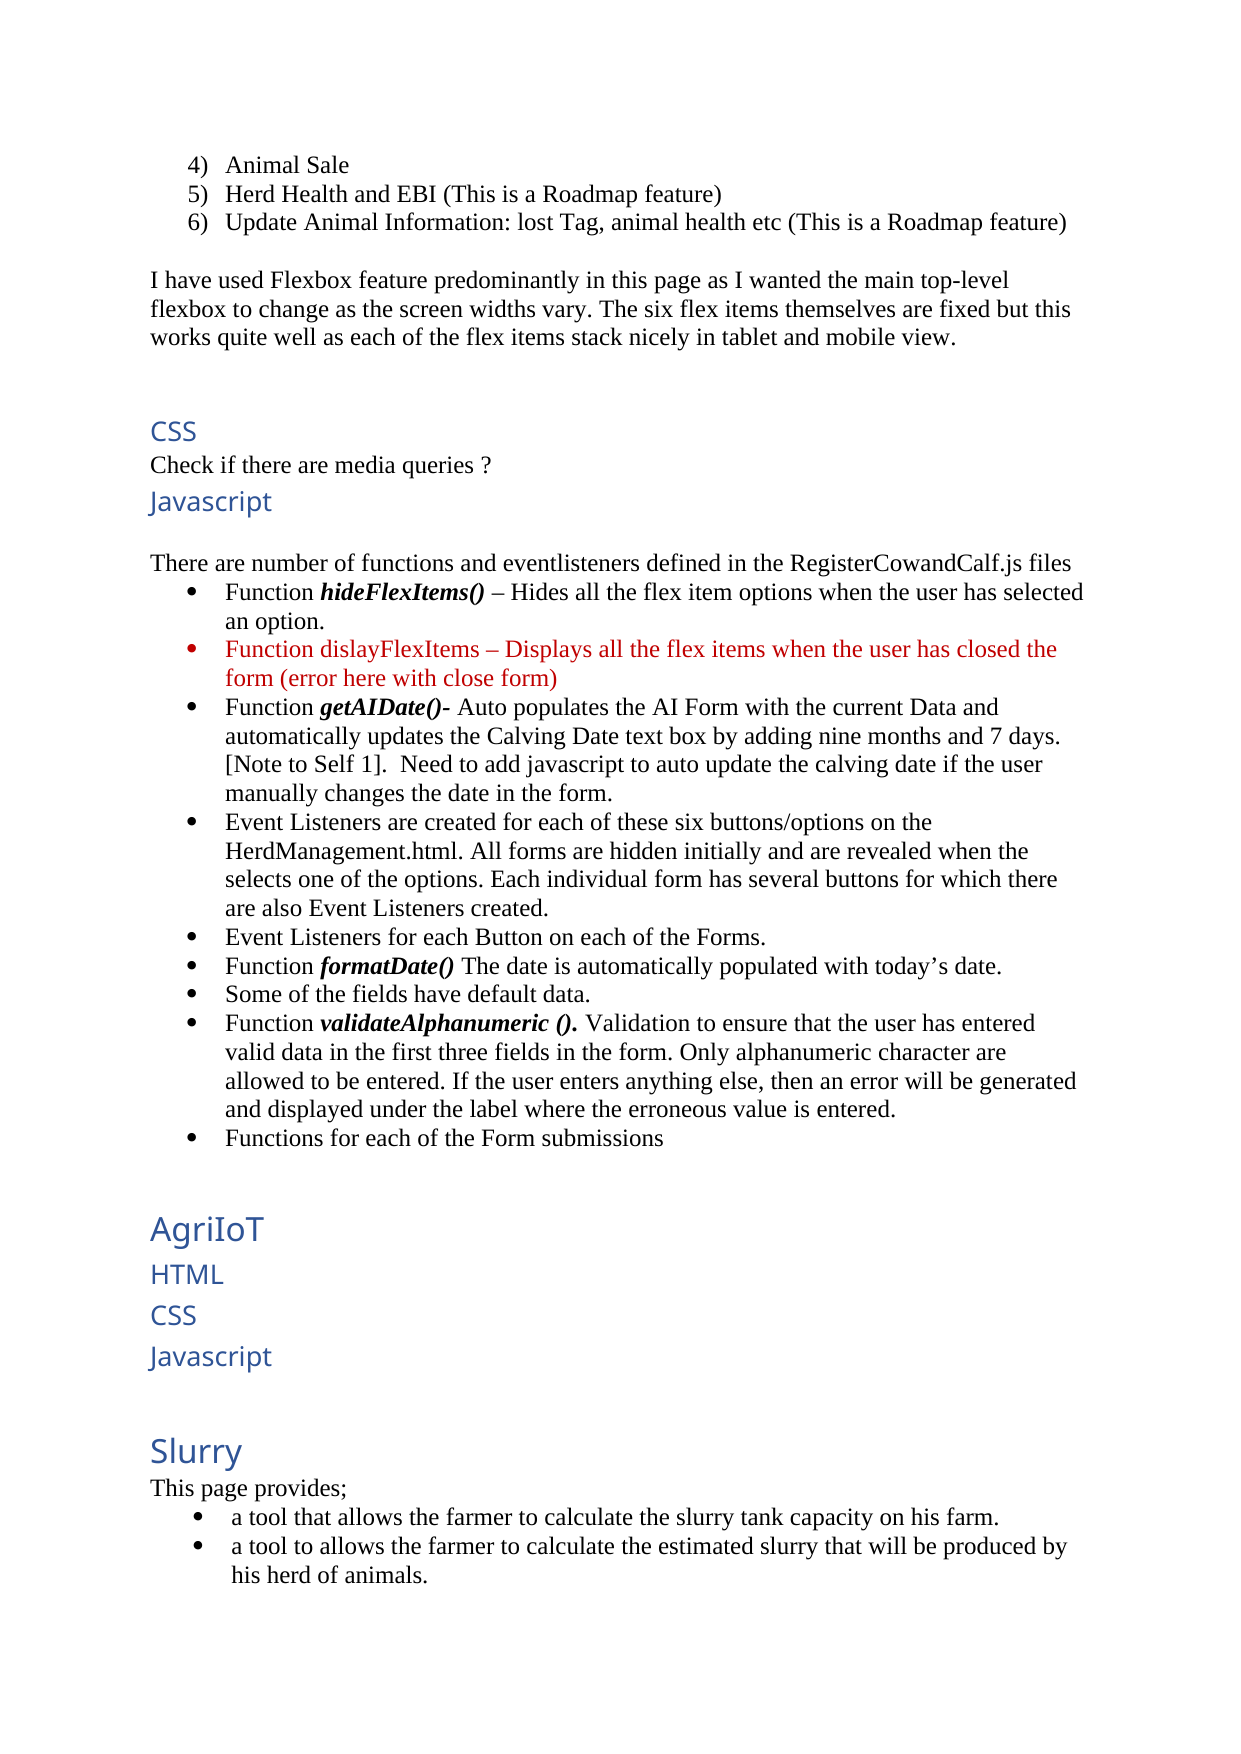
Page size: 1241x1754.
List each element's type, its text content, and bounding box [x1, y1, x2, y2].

list Some of the fields have default data. [187, 979, 1090, 1008]
subtitle Javascript [150, 1337, 1090, 1374]
subtitle CSS [150, 1296, 1090, 1333]
list Functions for each of the Form submissions [187, 1123, 1090, 1152]
subtitle AgriIoT [150, 1206, 1090, 1251]
list Event Listeners for each Button on each of the Forms. [187, 922, 1090, 951]
list a tool that allows the farmer to calculate the slurry tank capacity on his farm. [194, 1502, 1090, 1531]
list Function dislayFlexItems – Displays all the flex items when the user has closed the form (error here with close form) [187, 634, 1090, 692]
list Herd Health and EBI (This is a Roadmap feature) [187, 179, 1090, 207]
subtitle CSS [150, 413, 1090, 450]
text Check if there are media queries ? [150, 450, 1090, 478]
list Function formatDate() The date is automatically populated with today’s date. [187, 951, 1090, 979]
subtitle HTML [150, 1255, 1090, 1292]
text I have used Flexbox feature predominantly in this page as I wanted the main top-level flexbox to change as the screen widths vary. The six flex items themselves are fixed but this works quite well as each of the flex items stack nicely in tablet and mobile view. [150, 265, 1090, 351]
list Update Animal Information: lost Tag, animal health etc (This is a Roadmap feature) [187, 207, 1090, 236]
list Function getAIDate()- Auto populates the AI Form with the current Data and automatically updates the Calving Date text box by adding nine months and 7 days. [Note to Self 1]. Need to add javascript to auto update the calving date if the user manually changes the date in the form. [187, 692, 1090, 807]
list Event Listeners are created for each of these six buttons/options on the HerdManagement.html. All forms are hidden initially and are revealed when the selects one of the options. Each individual form has several buttons for which there are also Event Listeners created. [187, 807, 1090, 922]
text There are number of functions and eventlisteners defined in the RegisterCowandCalf.js files [150, 548, 1090, 577]
list Function hideFlexItems() – Hides all the flex item options when the user has selected an option. [187, 577, 1090, 634]
list Animal Sale [187, 150, 1090, 179]
list a tool to allows the farmer to calculate the estimated slurry that will be produced by his herd of animals. [194, 1531, 1090, 1588]
list Function validateAlphanumeric (). Validation to ensure that the user has entered valid data in the first three fields in the form. Only alphanumeric character are allowed to be entered. If the user enters anything else, then an error will be generated and displayed under the label where the erroneous value is entered. [187, 1008, 1090, 1123]
subtitle Slurry [150, 1428, 1090, 1473]
subtitle Javascript [150, 483, 1090, 519]
text This page provides; [150, 1473, 1090, 1502]
